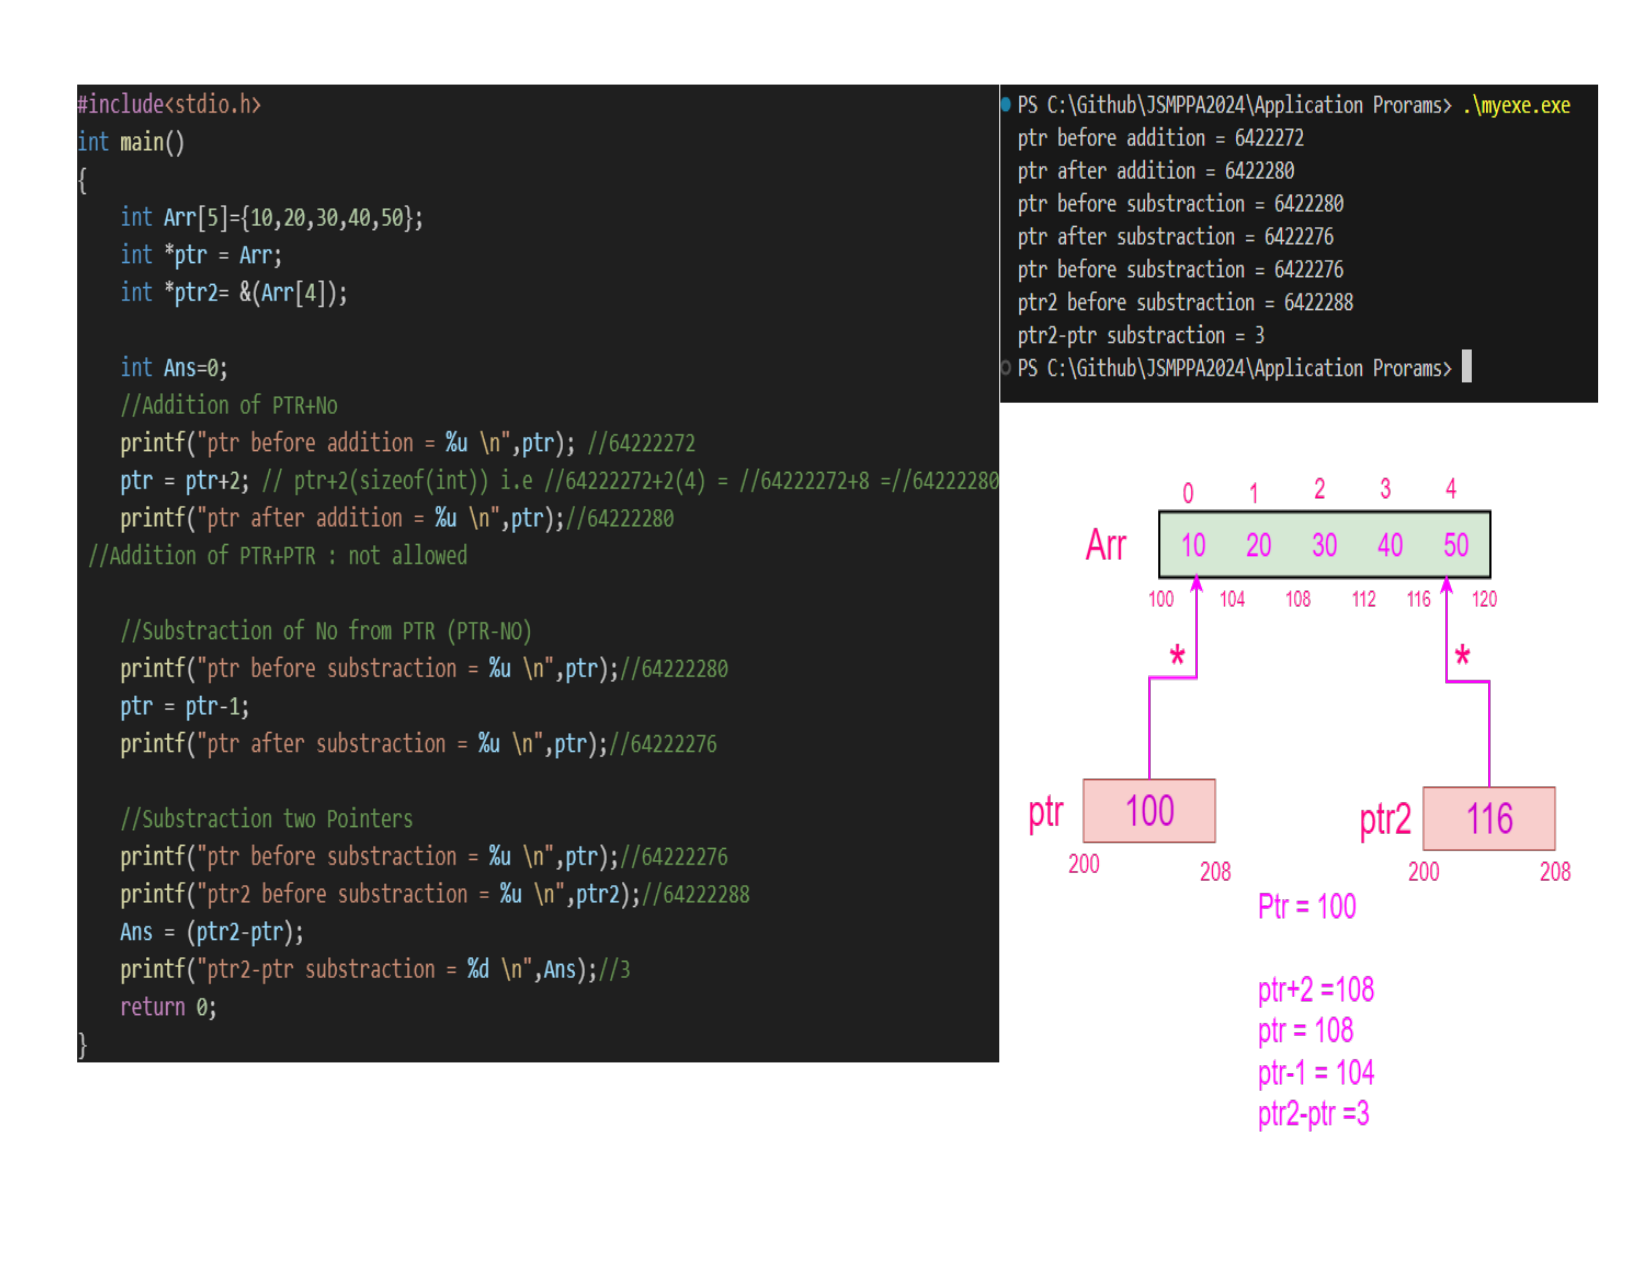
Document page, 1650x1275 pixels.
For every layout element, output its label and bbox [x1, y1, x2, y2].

picture [75, 75, 1599, 1177]
